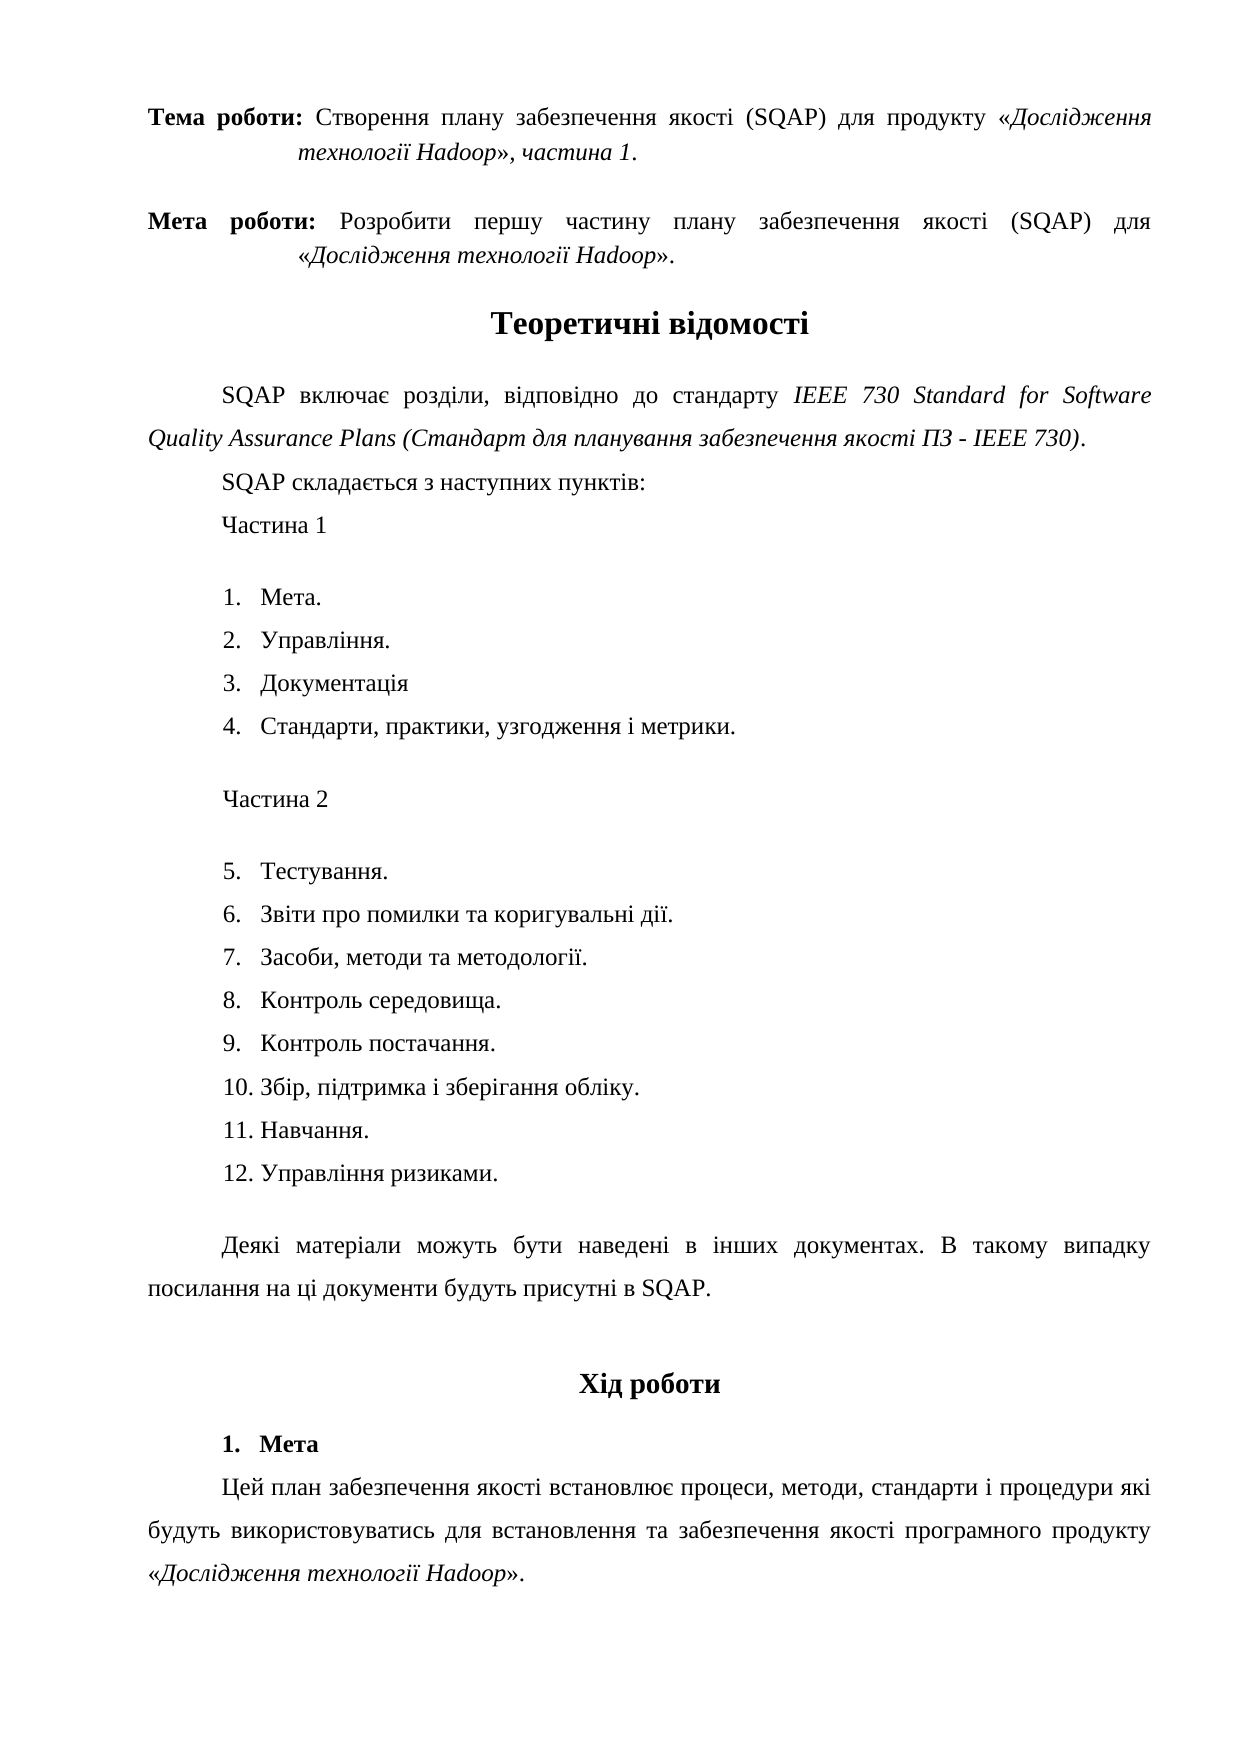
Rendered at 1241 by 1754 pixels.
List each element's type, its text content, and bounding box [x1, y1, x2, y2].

list Управління. [223, 625, 1152, 654]
text Хід роботи [148, 1367, 1152, 1400]
list Звіти про помилки та коригувальні дії. [223, 899, 1152, 928]
text Теоретичні відомості [148, 304, 1152, 342]
list Документація [223, 668, 1152, 697]
text Мета роботи: Розробити першу частину плану забезпечення якості (SQAP) для «Дослідження технології Hadoop». [148, 206, 1152, 269]
list Мета [222, 1429, 1152, 1458]
list Управління ризиками. [223, 1158, 1152, 1187]
text SQAP включає розділи, відповідно до стандарту IEEE 730 Standard for Software Quality Assurance Plans (Стандарт для планування забезпечення якості ПЗ - IEEE 730). [148, 380, 1152, 452]
text Тема роботи: Створення плану забезпечення якості (SQAP) для продукту «Дослідження технології Hadoop», частина 1. [148, 102, 1152, 166]
text Цей план забезпечення якості встановлює процеси, методи, стандарти і процедури які будуть використовуватись для встановлення та забезпечення якості програмного продукту «Дослідження технології Hadoop». [148, 1472, 1152, 1587]
list Стандарти, практики, узгодження і метрики. [223, 711, 1152, 740]
text Частина 2 [223, 784, 1152, 812]
list Тестування. [223, 856, 1152, 885]
list Навчання. [223, 1115, 1152, 1143]
list Збір, підтримка і зберігання обліку. [223, 1072, 1152, 1100]
text SQAP складається з наступних пунктів: [148, 467, 1152, 495]
text Деякі матеріали можуть бути наведені в інших документах. В такому випадку посилання на ці документи будуть присутні в SQAP. [148, 1230, 1152, 1302]
list Засоби, методи та методології. [223, 942, 1152, 971]
list Мета. [223, 582, 1152, 611]
text Частина 1 [148, 510, 1152, 538]
list Контроль постачання. [223, 1028, 1152, 1057]
list Контроль середовища. [223, 985, 1152, 1014]
